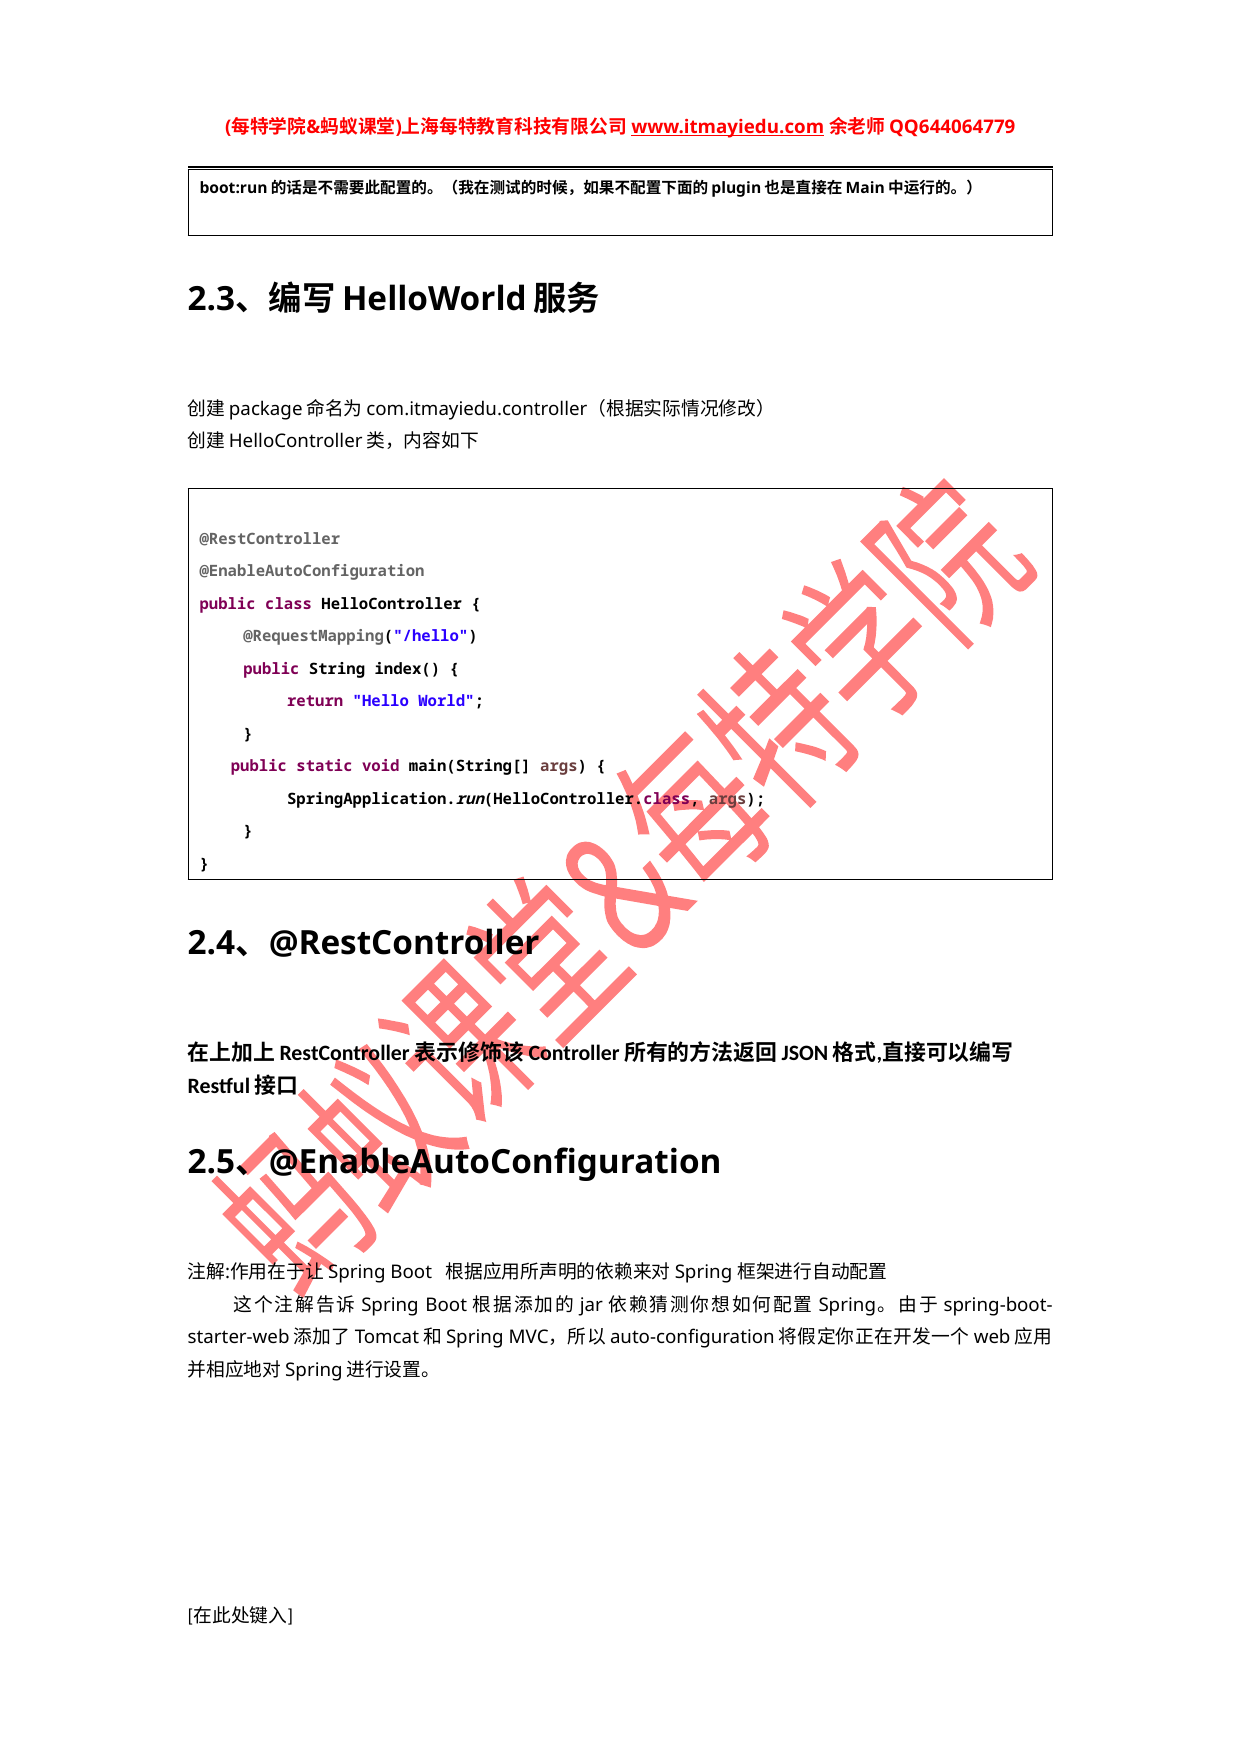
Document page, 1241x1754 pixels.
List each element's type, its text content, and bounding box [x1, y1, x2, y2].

text Restful接口 [187, 1067, 1053, 1100]
table_header @RestController @EnableAutoConfiguration public class HelloController { @RequestMapping("/hello") public String index() { return "Hello World"; } public static void main(String[] args) { SpringApplication.run(HelloController.class, args); } } [189, 489, 1052, 879]
subtitle 2.4、@RestController [187, 907, 1053, 972]
text 创建package命名为com.itmayiedu.controller（根据实际情况修改） [187, 391, 1053, 423]
subtitle 2.5、@EnableAutoConfiguration [187, 1127, 1053, 1192]
text 注解:作用在于让 Spring Boot 根据应用所声明的依赖来对 Spring 框架进行自动配置 这个注解告诉Spring Boot根据添加的jar依赖猜测你想如何配置Spring。由于spring-boot-starter-web添加了Tomcat和Spring MVC，所以auto-configuration将假定你正在开发一个web应用并相应地对Spring进行设置。 [187, 1254, 1053, 1384]
text 在上加上RestController 表示修饰该Controller所有的方法返回JSON格式,直接可以编写 [187, 1035, 1053, 1067]
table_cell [189, 170, 1052, 235]
subtitle 2.3、编写HelloWorld服务 [187, 263, 1053, 328]
text 创建HelloController类，内容如下 [187, 423, 1053, 456]
